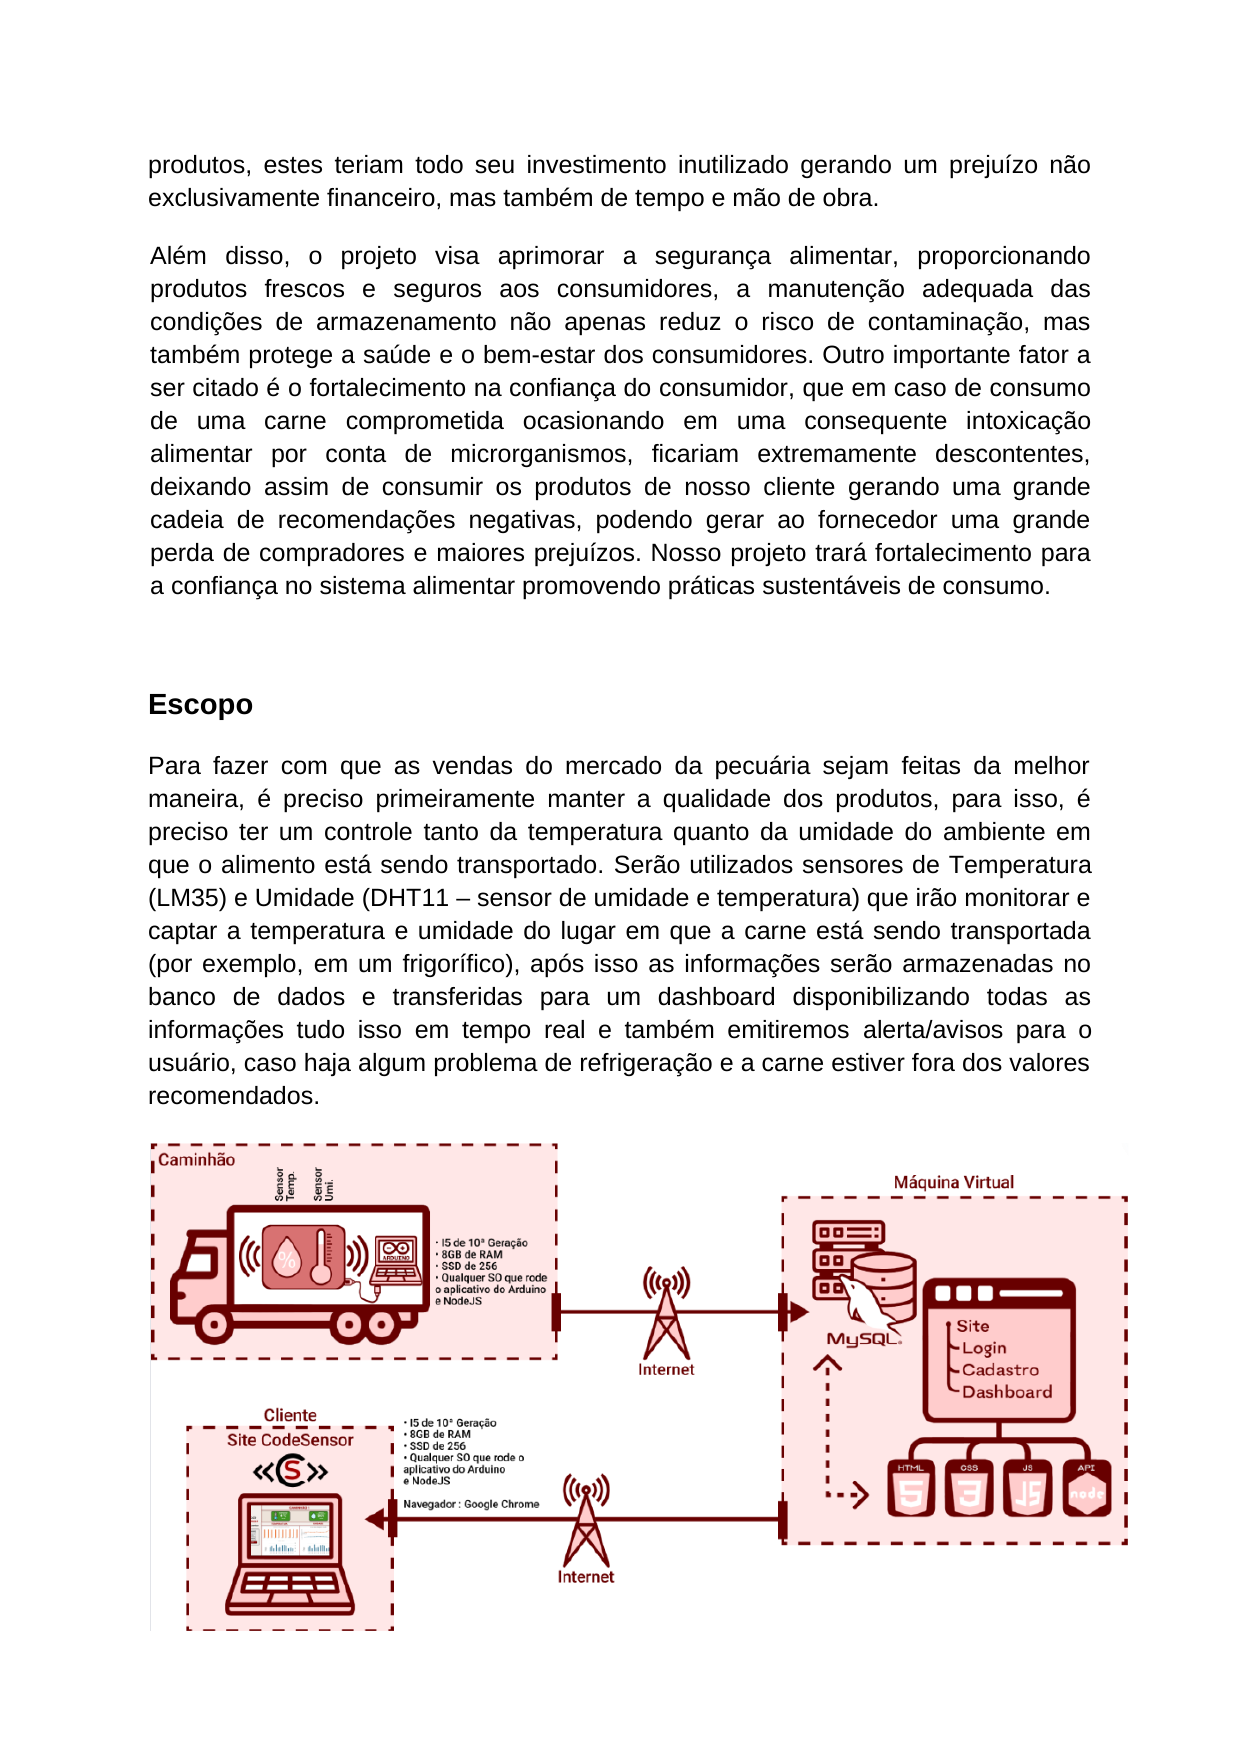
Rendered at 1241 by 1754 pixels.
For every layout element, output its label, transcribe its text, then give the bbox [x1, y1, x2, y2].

text Para fazer com que as vendas do mercado da pecuária sejam feitas da melhor maneira, é preciso primeiramente manter a qualidade dos produtos, para isso, é preciso ter um controle tanto da temperatura quanto da umidade do ambiente em que o alimento está sendo transportado. Serão utilizados sensores de Temperatura (LM35) e Umidade (DHT11 – sensor de umidade e temperatura) que irão monitorar e captar a temperatura e umidade do lugar em que a carne está sendo transportada (por exemplo, em um frigorífico), após isso as informações serão armazenadas no banco de dados e transferidas para um dashboard disponibilizando todas as informações tudo isso em tempo real e também emitiremos alerta/avisos para o usuário, caso haja algum problema de refrigeração e a carne estiver fora dos valores recomendados. [148, 751, 1092, 1110]
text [148, 150, 1092, 212]
subtitle Escopo [148, 687, 1092, 721]
text Além disso, o projeto visa aprimorar a segurança alimentar, proporcionando produtos frescos e seguros aos consumidores, a manutenção adequada das condições de armazenamento não apenas reduz o risco de contaminação, mas também protege a saúde e o bem-estar dos consumidores. Outro importante fator a ser citado é o fortalecimento na confiança do consumidor, que em caso de consumo de uma carne comprometida ocasionando em uma consequente intoxicação alimentar por conta de microrganismos, ficariam extremamente descontentes, deixando assim de consumir os produtos de nosso cliente gerando uma grande cadeia de recomendações negativas, podendo gerar ao fornecedor uma grande perda de compradores e maiores prejuízos. Nosso projeto trará fortalecimento para a confiança no sistema alimentar promovendo práticas sustentáveis de consumo. [150, 241, 1092, 600]
picture [150, 1143, 1129, 1631]
